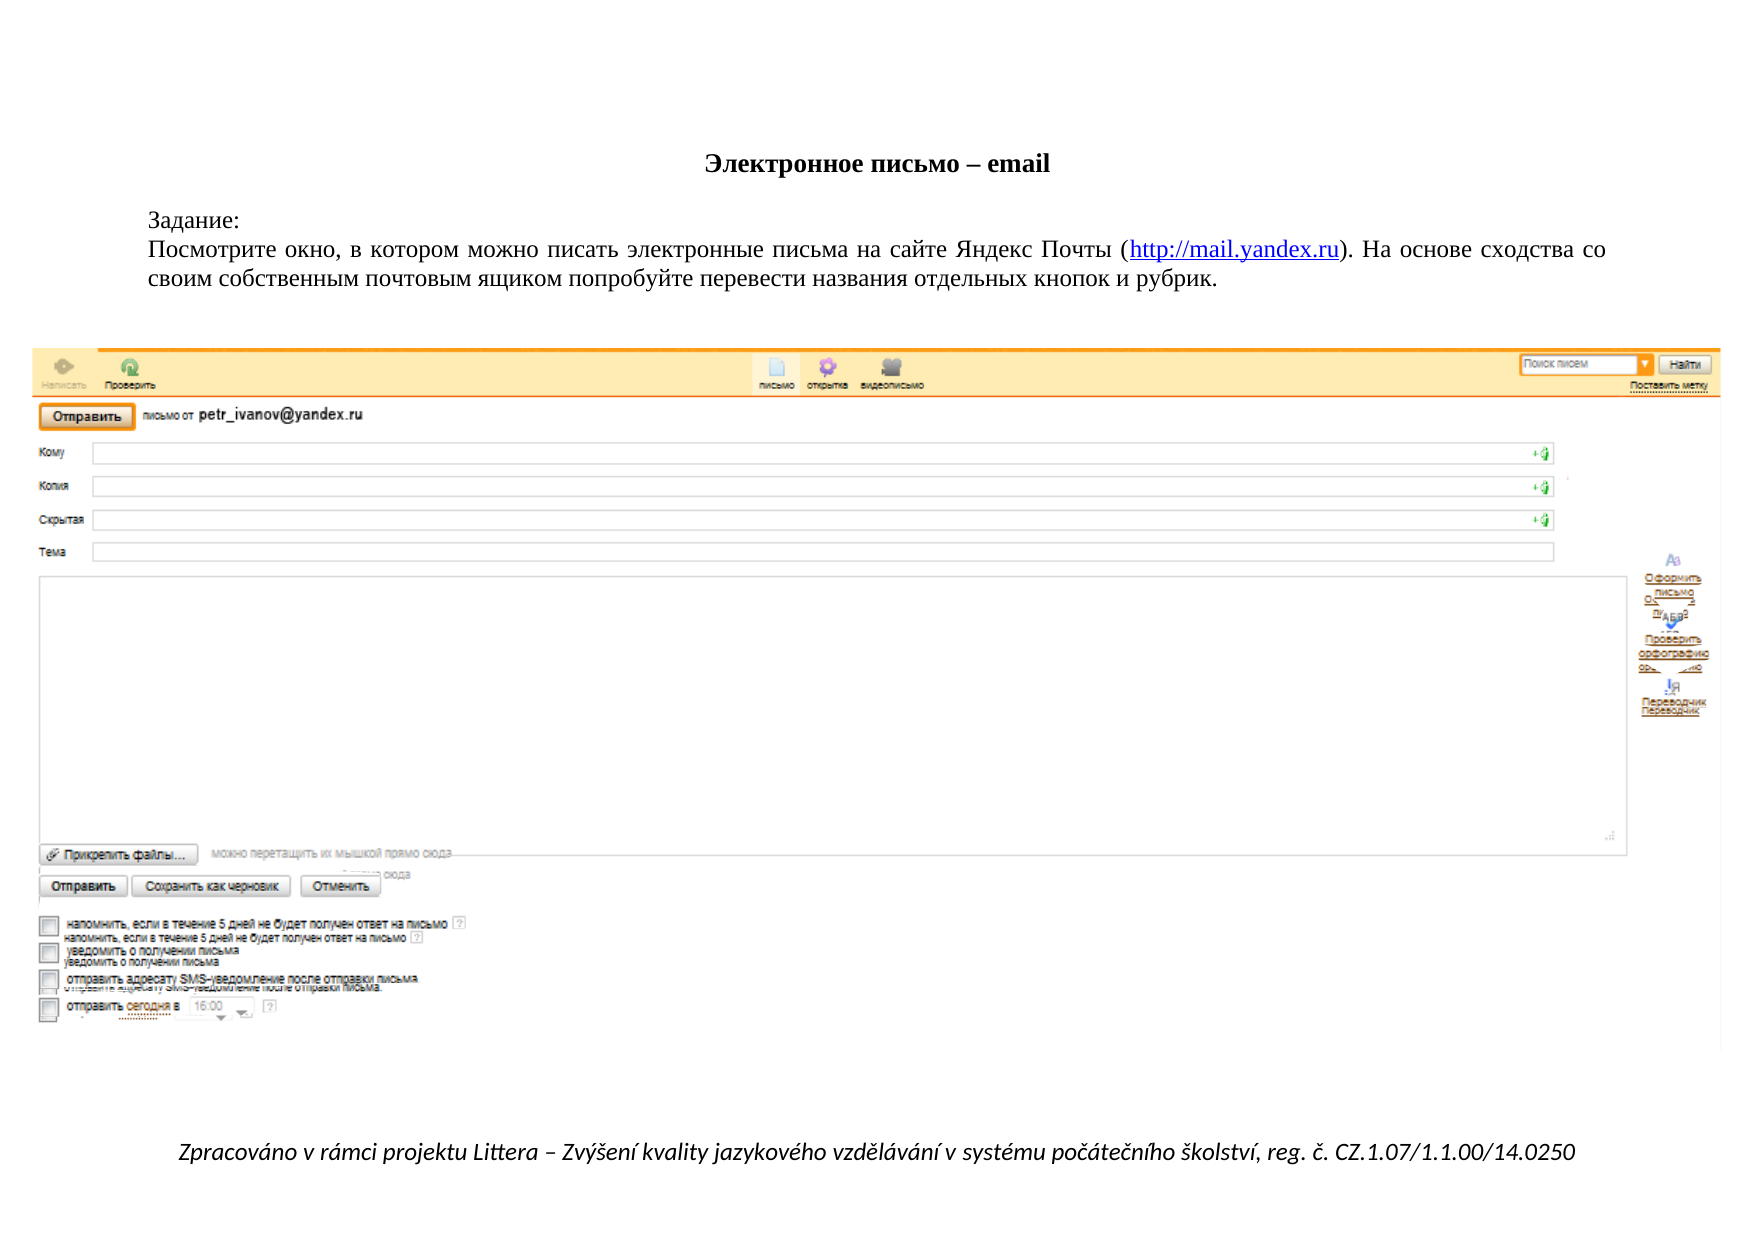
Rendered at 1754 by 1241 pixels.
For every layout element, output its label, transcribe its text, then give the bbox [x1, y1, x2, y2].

picture [32, 348, 1722, 1052]
text Задание: [148, 205, 1606, 234]
text Электронное письмо – email [148, 148, 1606, 179]
text Посмотрите окно, в котором можно писать электронные письма на сайте Яндекс Почты (http://mail.yandex.ru). На основе сходства со своим собственным почтовым ящиком попробуйте перевести названия отдельных кнопок и рубрик. [148, 234, 1606, 291]
